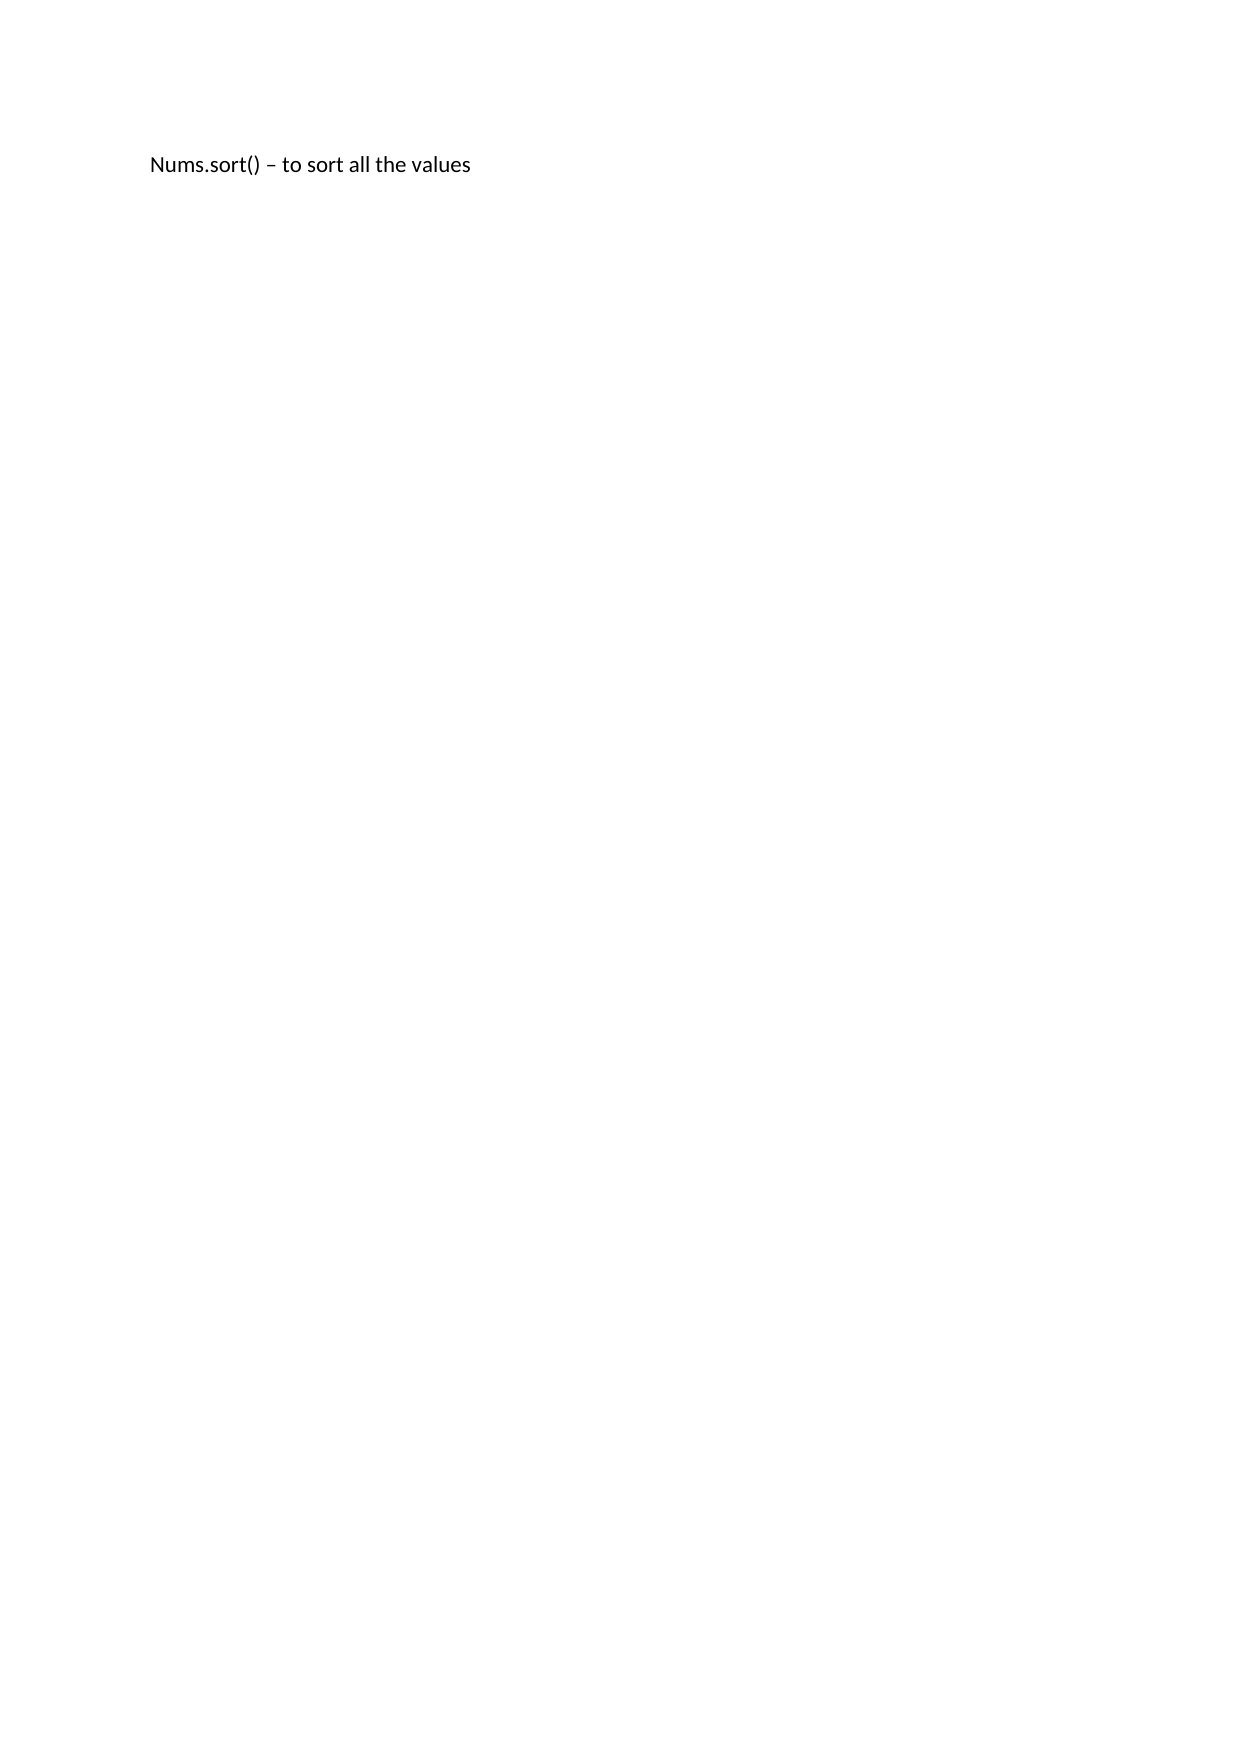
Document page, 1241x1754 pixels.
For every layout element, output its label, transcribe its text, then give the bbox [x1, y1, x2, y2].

text Nums.sort() – to sort all the values [150, 150, 1090, 178]
